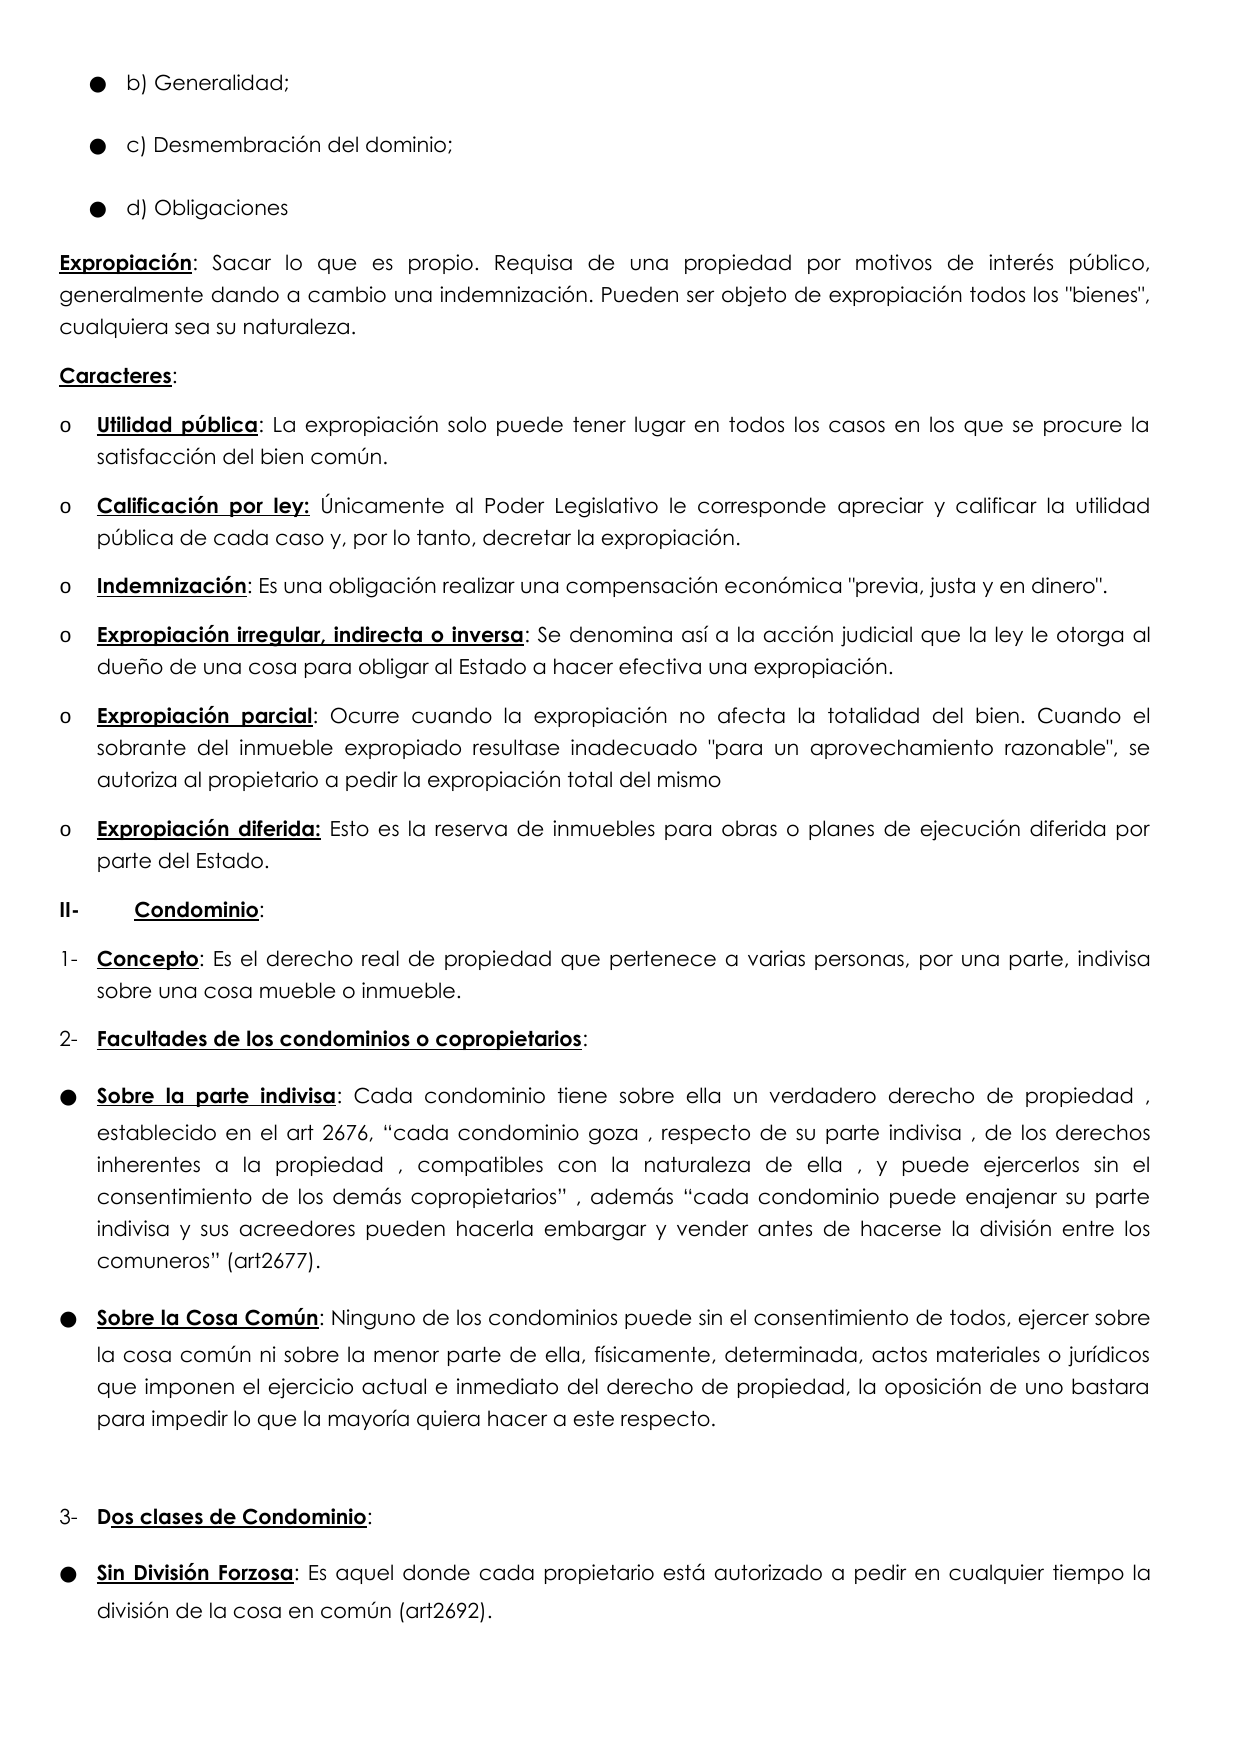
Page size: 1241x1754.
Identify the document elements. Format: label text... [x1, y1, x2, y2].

list Concepto: Es el derecho real de propiedad que pertenece a varias personas, por una parte, indivisa sobre una cosa mueble o inmueble. [59, 943, 1152, 1004]
list Sin División Forzosa: Es aquel donde cada propietario está autorizado a pedir en cualquier tiempo la división de la cosa en común (art2692). [59, 1550, 1152, 1624]
list Expropiación diferida: Esto es la reserva de inmuebles para obras o planes de ejecución diferida por parte del Estado. [59, 813, 1152, 875]
list c) Desmembración del dominio; [89, 122, 1152, 164]
text Expropiación: Sacar lo que es propio. Requisa de una propiedad por motivos de interés público, generalmente dando a cambio una indemnización. Pueden ser objeto de expropiación todos los "bienes", cualquiera sea su naturaleza. [59, 247, 1152, 341]
list Utilidad pública: La expropiación solo puede tener lugar en todos los casos en los que se procure la satisfacción del bien común. [59, 409, 1152, 471]
list Expropiación irregular, indirecta o inversa: Se denomina así a la acción judicial que la ley le otorga al dueño de una cosa para obligar al Estado a hacer efectiva una expropiación. [59, 619, 1152, 681]
text Caracteres: [59, 360, 1152, 390]
list Condominio: [59, 894, 1152, 924]
list b) Generalidad; [89, 59, 1152, 102]
list Calificación por ley: Únicamente al Poder Legislativo le corresponde apreciar y calificar la utilidad pública de cada caso y, por lo tanto, decretar la expropiación. [59, 490, 1152, 552]
list Facultades de los condominios o copropietarios: [59, 1023, 1152, 1053]
list Expropiación parcial: Ocurre cuando la expropiación no afecta la totalidad del bien. Cuando el sobrante del inmueble expropiado resultase inadecuado "para un aprovechamiento razonable", se autoriza al propietario a pedir la expropiación total del mismo [59, 700, 1152, 794]
list d) Obligaciones [89, 184, 1152, 227]
list Sobre la Cosa Común: Ninguno de los condominios puede sin el consentimiento de todos, ejercer sobre la cosa común ni sobre la menor parte de ella, físicamente, determinada, actos materiales o jurídicos que imponen el ejercicio actual e inmediato del derecho de propiedad, la oposición de uno bastara para impedir lo que la mayoría quiera hacer a este respecto. [59, 1294, 1152, 1433]
list Dos clases de Condominio: [59, 1501, 1152, 1531]
list Sobre la parte indivisa: Cada condominio tiene sobre ella un verdadero derecho de propiedad , establecido en el art 2676, “cada condominio goza , respecto de su parte indivisa , de los derechos inherentes a la propiedad , compatibles con la naturaleza de ella , y puede ejercerlos sin el consentimiento de los demás copropietarios” , además “cada condominio puede enajenar su parte indivisa y sus acreedores pueden hacerla embargar y vender antes de hacerse la división entre los comuneros” (art2677). [59, 1072, 1152, 1275]
list Indemnización: Es una obligación realizar una compensación económica "previa, justa y en dinero". [59, 571, 1152, 600]
